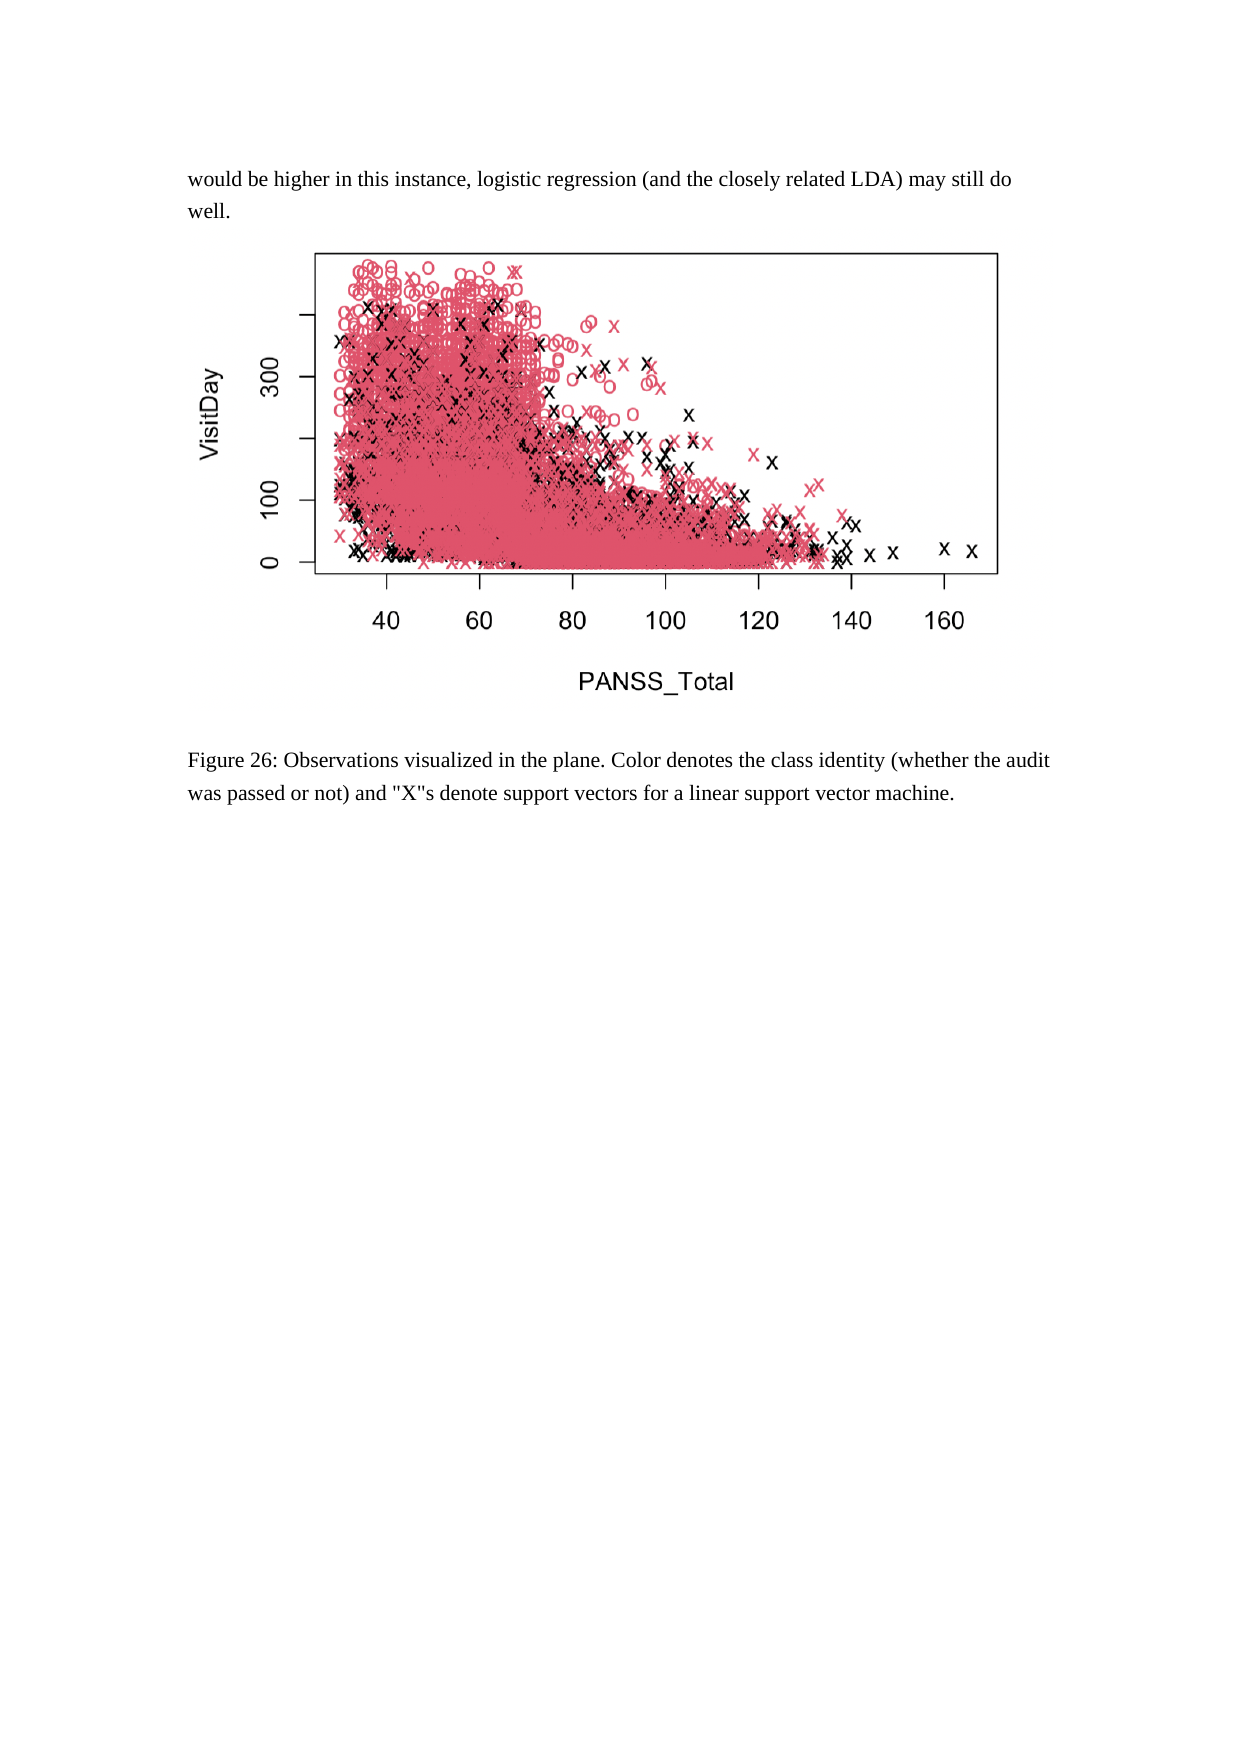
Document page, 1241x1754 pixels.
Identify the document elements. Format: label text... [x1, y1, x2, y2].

text Figure 26: Observations visualized in the plane. Color denotes the class identity (whether the audit was passed or not) and "X"s denote support vectors for a linear support vector machine. [187, 744, 1053, 809]
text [187, 162, 1053, 227]
picture [187, 227, 1053, 711]
